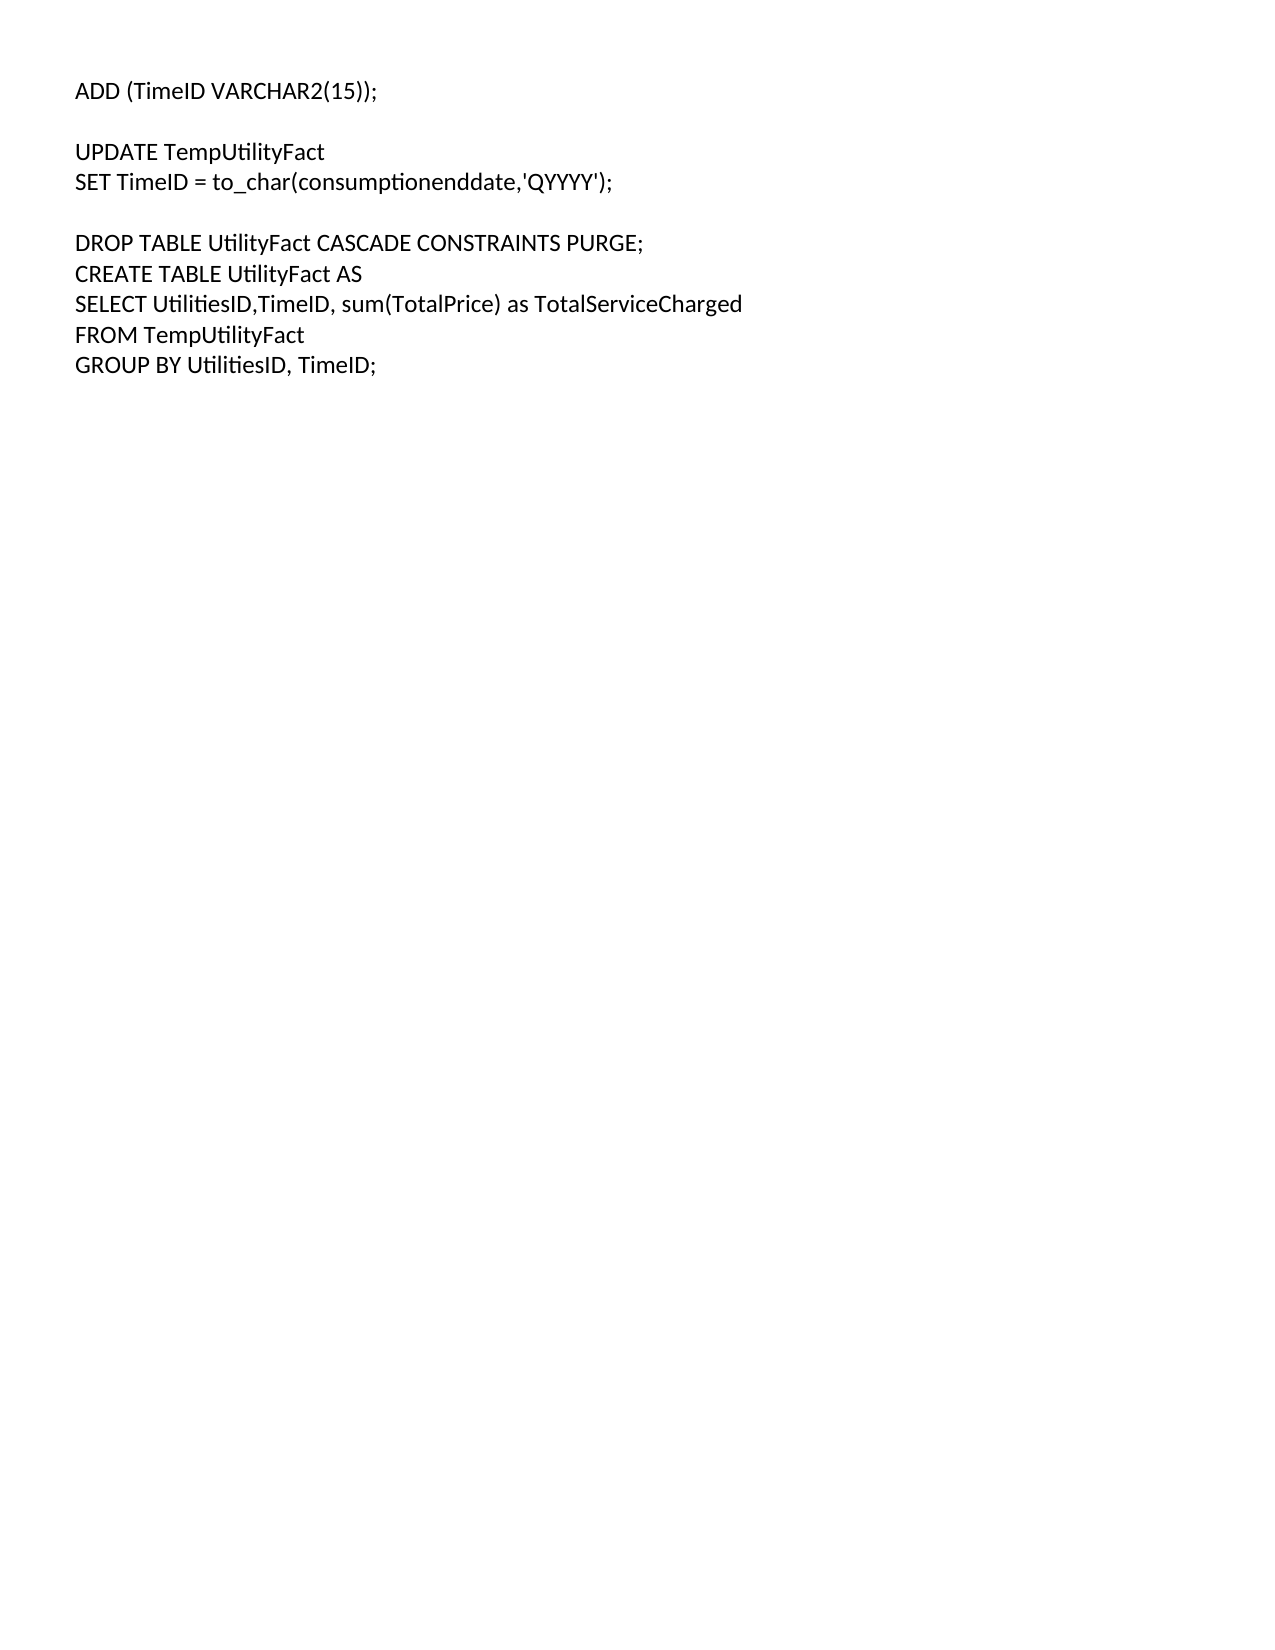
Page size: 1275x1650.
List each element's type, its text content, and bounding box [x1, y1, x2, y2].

text UPDATE TempUtilityFact [75, 136, 1200, 167]
text DROP TABLE UtilityFact CASCADE CONSTRAINTS PURGE; [75, 228, 1200, 258]
text CREATE TABLE UtilityFact AS [75, 258, 1200, 289]
text SET TimeID = to_char(consumptionenddate,'QYYYY'); [75, 167, 1200, 197]
text GROUP BY UtilitiesID, TimeID; [75, 350, 1200, 380]
text FROM TempUtilityFact [75, 319, 1200, 350]
text ADD (TimeID VARCHAR2(15)); [75, 75, 1200, 106]
text SELECT UtilitiesID,TimeID, sum(TotalPrice) as TotalServiceCharged [75, 289, 1200, 319]
